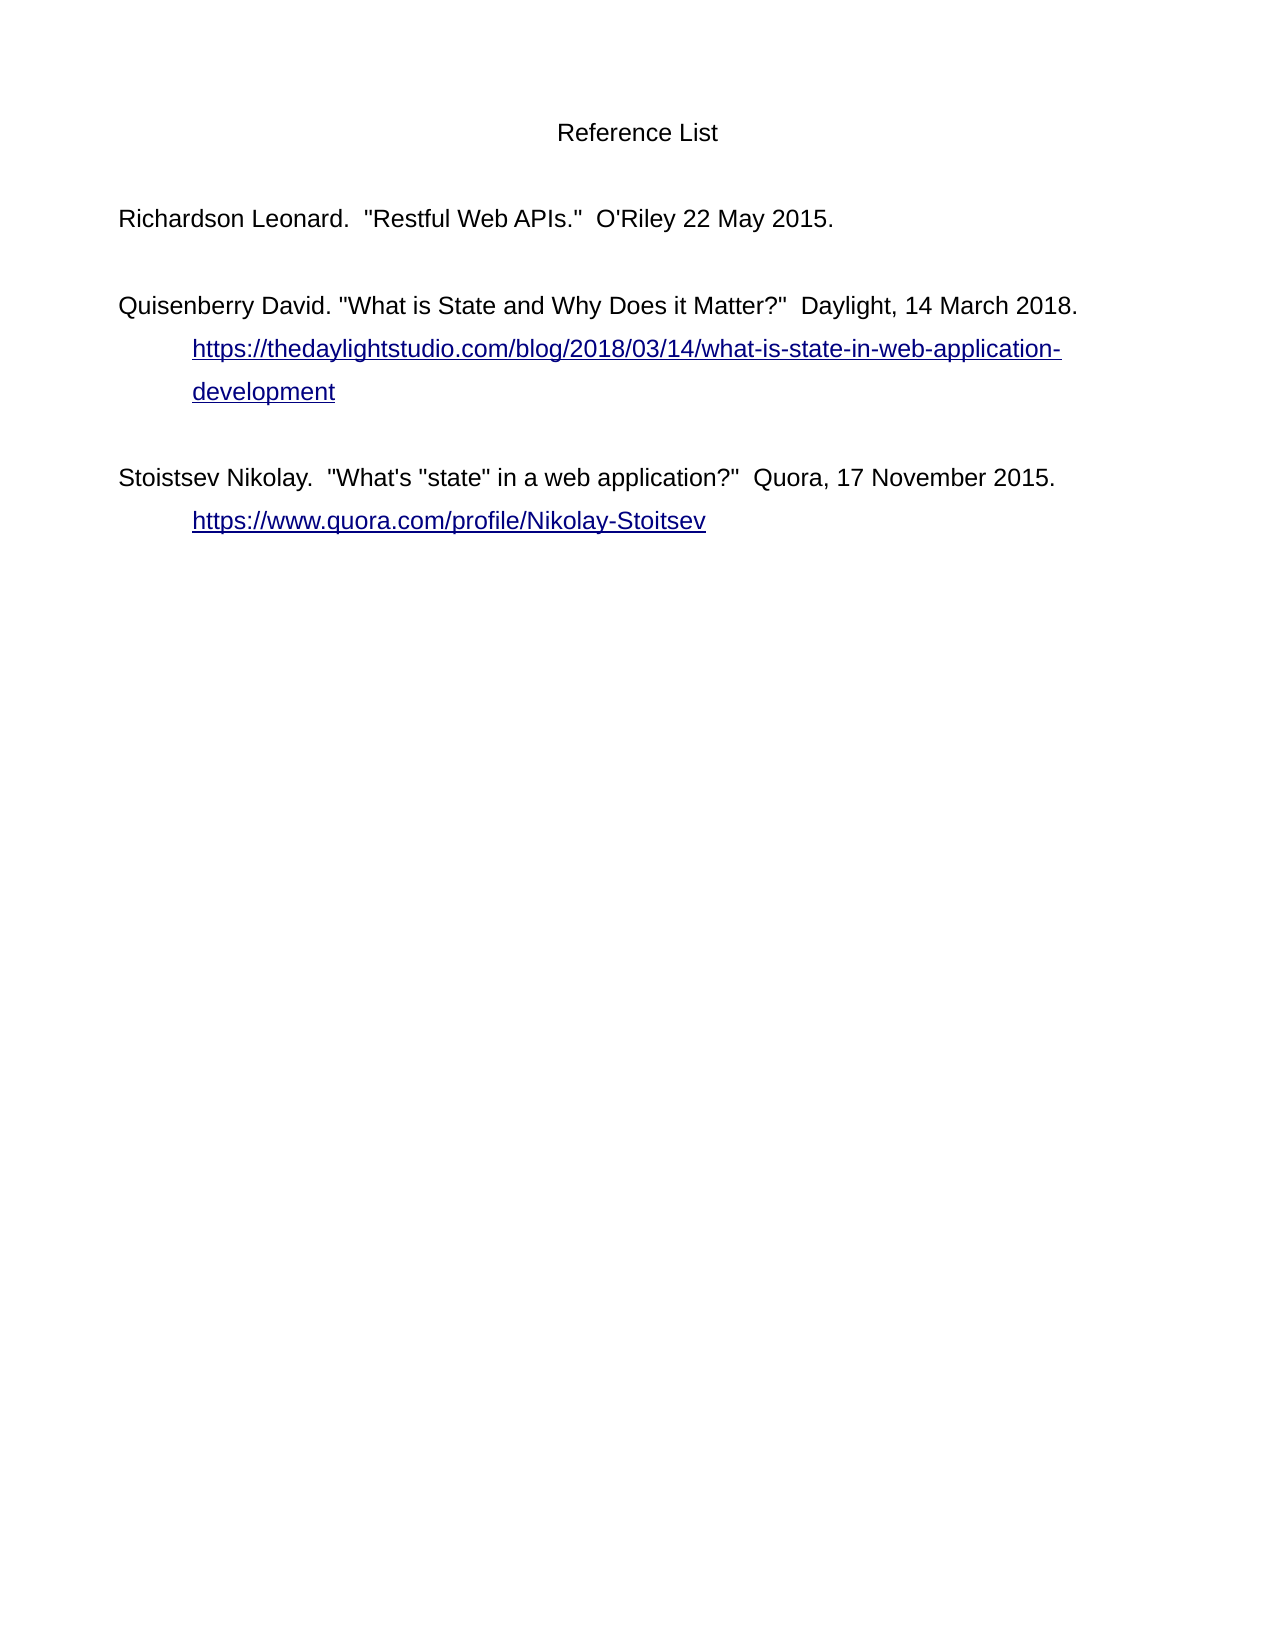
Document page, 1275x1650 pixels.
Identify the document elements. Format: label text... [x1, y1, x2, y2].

text Quisenberry David. "What is State and Why Does it Matter?" Daylight, 14 March 2018. [118, 291, 1157, 319]
text Reference List [118, 118, 1157, 147]
text Richardson Leonard. "Restful Web APIs." O'Riley 22 May 2015. [118, 204, 1157, 233]
text https://www.quora.com/profile/Nikolay-Stoitsev [118, 506, 1157, 535]
text https://thedaylightstudio.com/blog/2018/03/14/what-is-state-in-web-application- development [118, 334, 1157, 406]
text Stoistsev Nikolay. "What's "state" in a web application?" Quora, 17 November 2015. [118, 463, 1157, 492]
